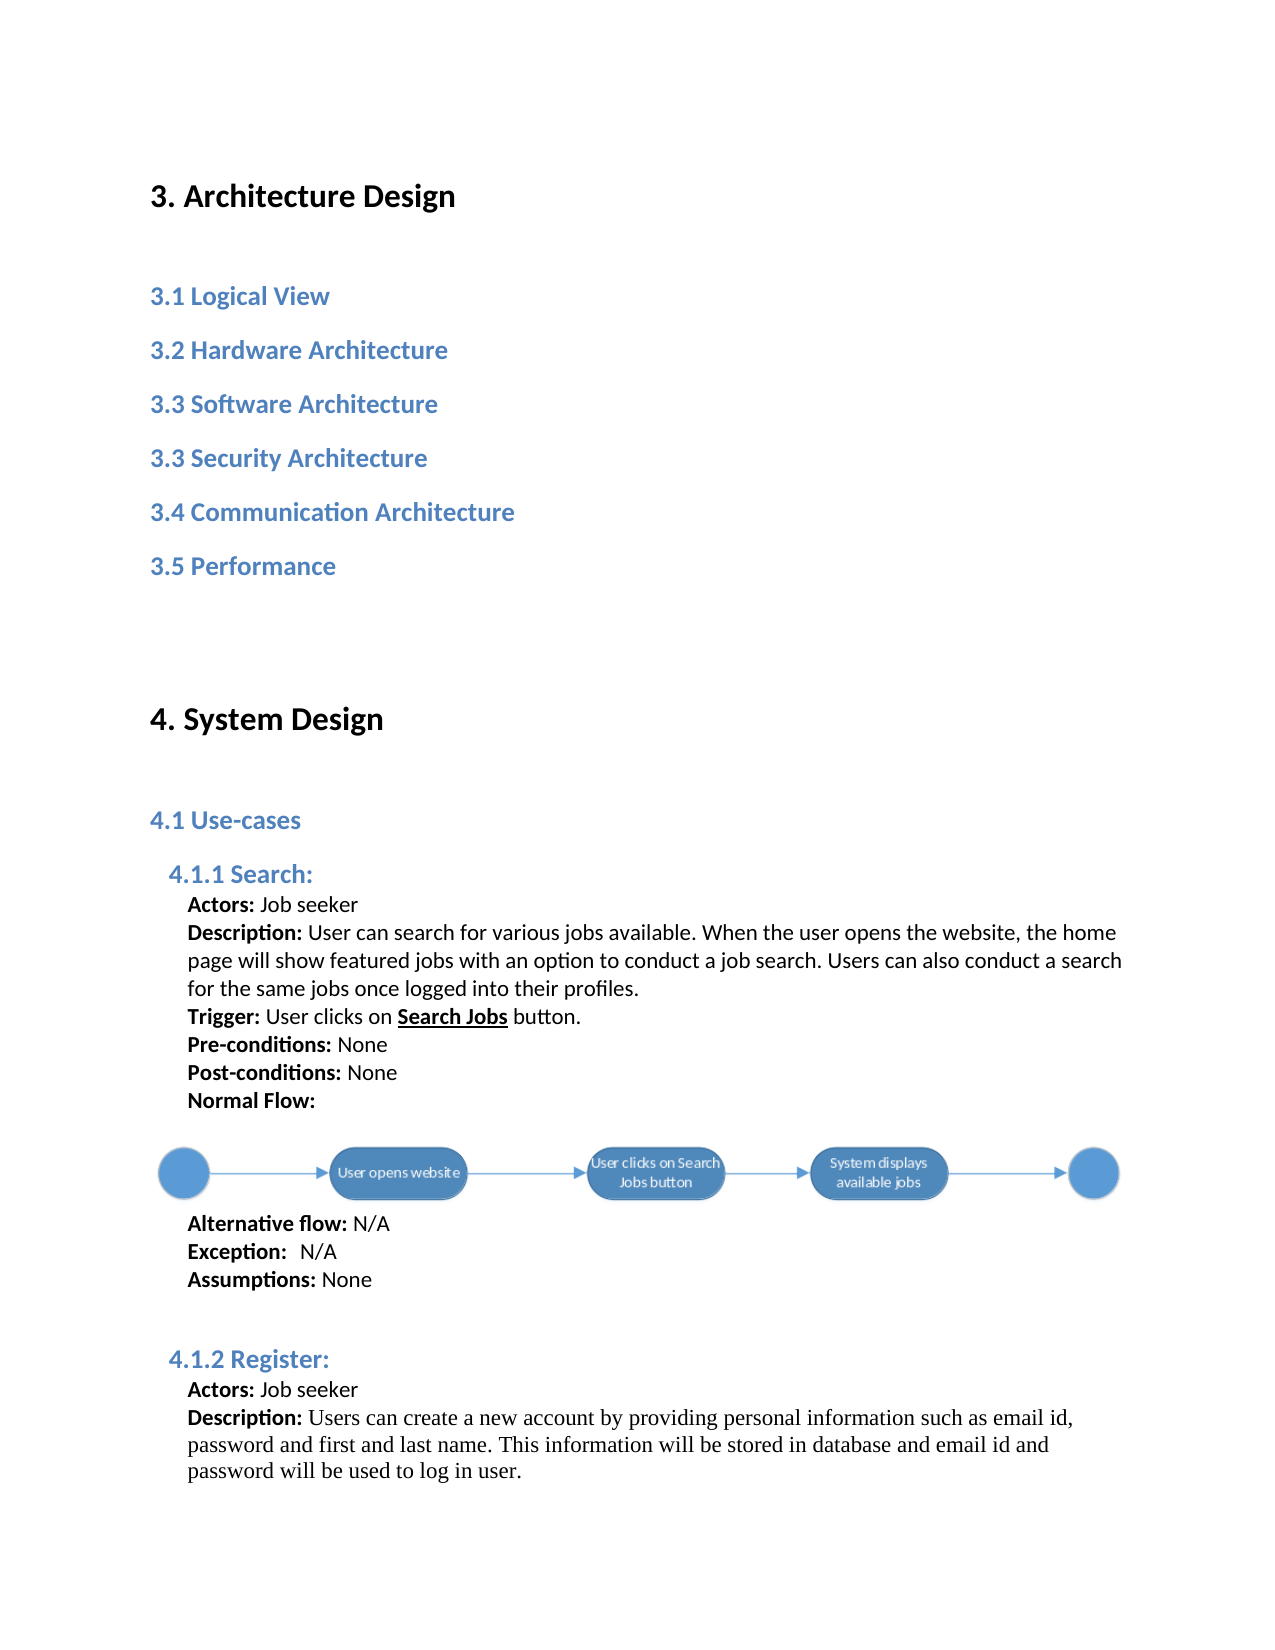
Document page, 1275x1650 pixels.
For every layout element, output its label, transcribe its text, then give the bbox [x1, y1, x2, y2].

text Assumptions: None [150, 1265, 1125, 1293]
subtitle 4.1 Use-cases [150, 803, 1125, 836]
subtitle 4.1.2 Register: [150, 1342, 1125, 1375]
text Pre-conditions: None [150, 1030, 1125, 1058]
subtitle 3.3 Security Architecture [150, 441, 1125, 474]
text Normal Flow: [150, 1086, 1125, 1114]
subtitle 3.4 Communication Architecture [150, 495, 1125, 528]
text Actors: Job seeker [150, 890, 1125, 918]
subtitle 3. Architecture Design [150, 175, 1125, 216]
text Trigger: User clicks on Search Jobs button. [150, 1002, 1125, 1030]
subtitle 3.3 Software Architecture [150, 387, 1125, 420]
text Alternative flow: N/A [150, 1209, 1125, 1237]
subtitle 4.1.1 Search: [150, 857, 1125, 890]
subtitle 3.2 Hardware Architecture [150, 333, 1125, 366]
text Actors: Job seeker [150, 1375, 1125, 1403]
text Post-conditions: None [150, 1058, 1125, 1086]
text Description: User can search for various jobs available. When the user opens the website, the home page will show featured jobs with an option to conduct a job search. Users can also conduct a search for the same jobs once logged into their profiles. [187, 918, 1125, 1002]
subtitle 4. System Design [150, 698, 1125, 739]
subtitle 3.5 Performance [150, 549, 1125, 582]
text Exception: N/A [150, 1237, 1125, 1265]
subtitle 3.1 Logical View [150, 279, 1125, 313]
